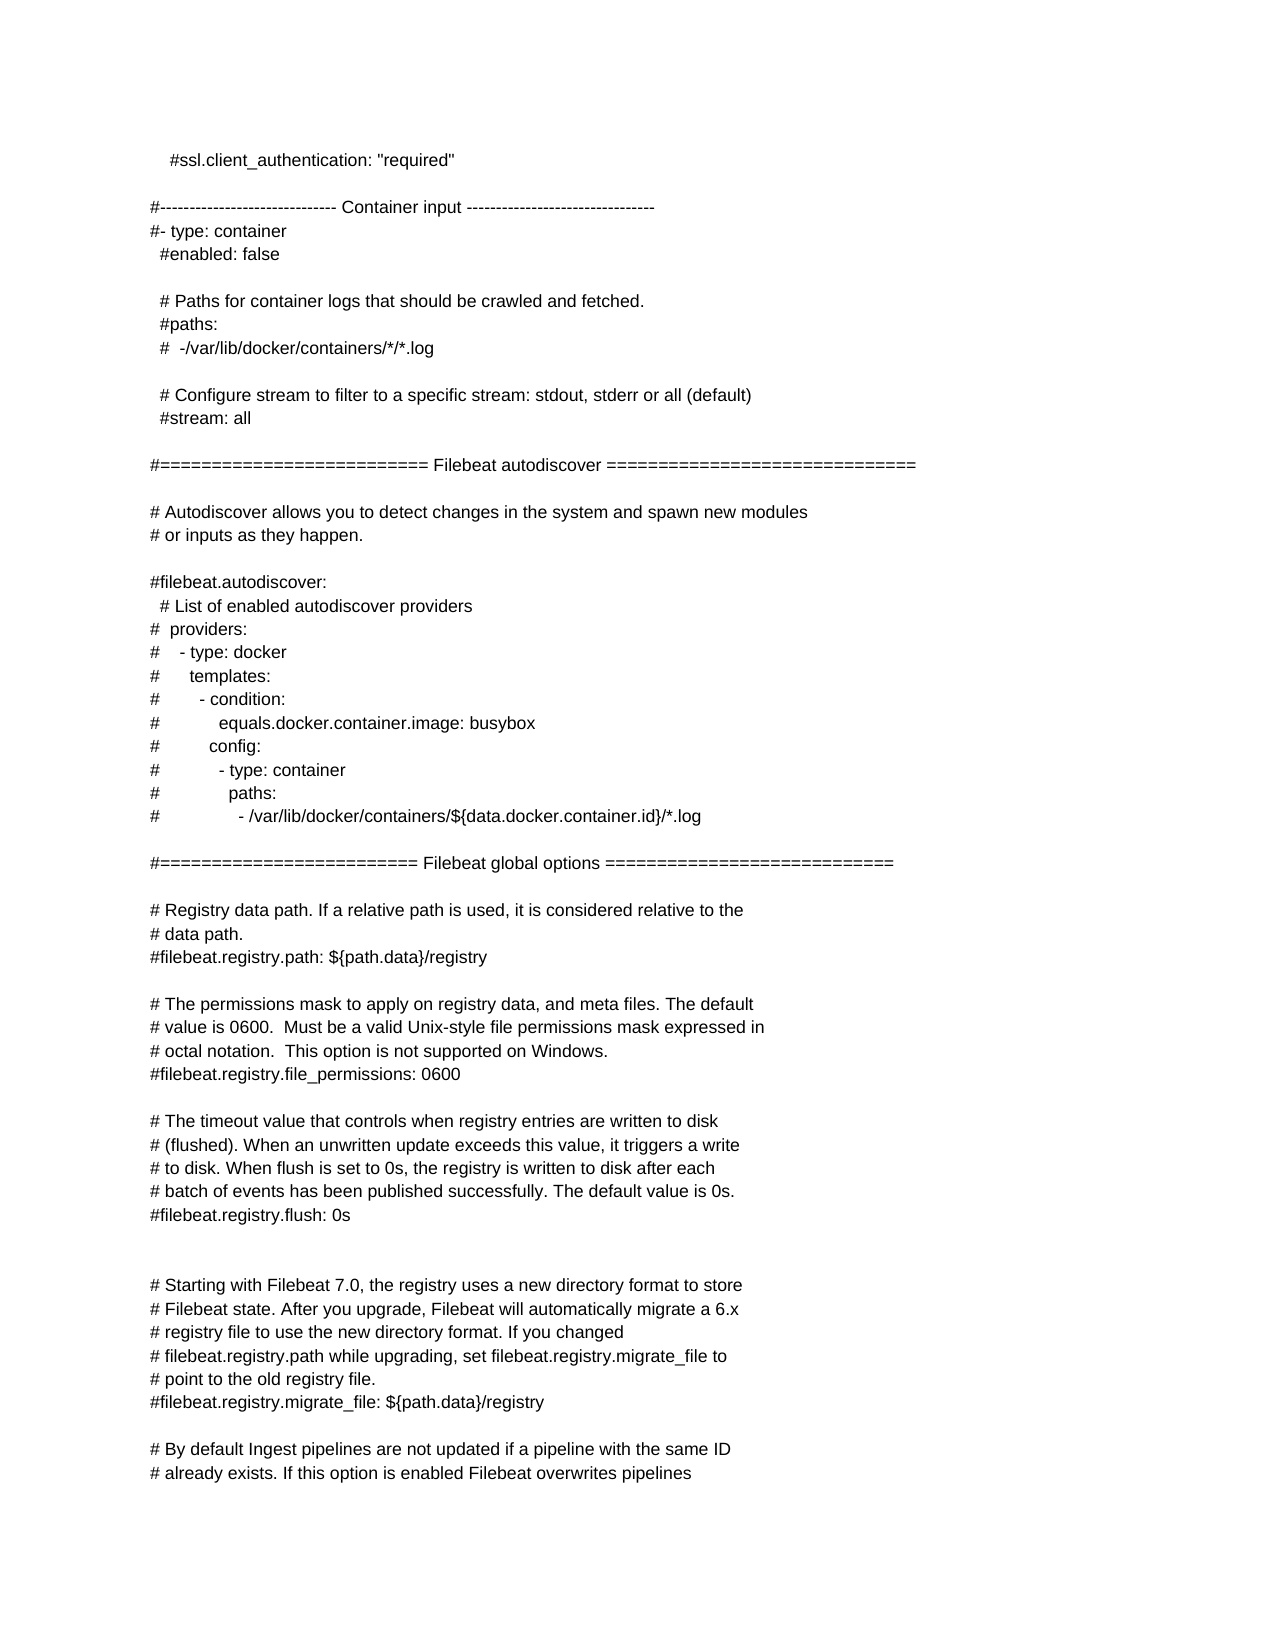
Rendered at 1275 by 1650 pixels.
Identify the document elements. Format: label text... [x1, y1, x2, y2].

text #ssl.client_authentication: "required" [150, 150, 1125, 170]
text # Paths for container logs that should be crawled and fetched. [150, 291, 1125, 311]
text # config: [150, 736, 1125, 756]
text # (flushed). When an unwritten update exceeds this value, it triggers a write [150, 1134, 1125, 1155]
text # point to the old registry file. [150, 1369, 1125, 1389]
text # providers: [150, 619, 1125, 639]
text #filebeat.registry.path: ${path.data}/registry [150, 947, 1125, 967]
text #========================== Filebeat autodiscover ============================== [150, 455, 1125, 475]
text # or inputs as they happen. [150, 525, 1125, 545]
text # paths: [150, 783, 1125, 803]
text #- type: container [150, 220, 1125, 241]
text # Registry data path. If a relative path is used, it is considered relative to the [150, 900, 1125, 920]
text # List of enabled autodiscover providers [150, 595, 1125, 616]
text # already exists. If this option is enabled Filebeat overwrites pipelines [150, 1462, 1125, 1483]
text # - type: docker [150, 642, 1125, 663]
text # batch of events has been published successfully. The default value is 0s. [150, 1181, 1125, 1202]
text #========================= Filebeat global options ============================ [150, 853, 1125, 873]
text # to disk. When flush is set to 0s, the registry is written to disk after each [150, 1158, 1125, 1178]
text # Autodiscover allows you to detect changes in the system and spawn new modules [150, 502, 1125, 522]
text # Configure stream to filter to a specific stream: stdout, stderr or all (default) [150, 384, 1125, 405]
text #filebeat.registry.migrate_file: ${path.data}/registry [150, 1392, 1125, 1413]
text # equals.docker.container.image: busybox [150, 712, 1125, 733]
text # octal notation. This option is not supported on Windows. [150, 1041, 1125, 1061]
text # -/var/lib/docker/containers/*/*.log [150, 337, 1125, 358]
text # data path. [150, 923, 1125, 944]
text #filebeat.autodiscover: [150, 572, 1125, 592]
text # The permissions mask to apply on registry data, and meta files. The default [150, 994, 1125, 1014]
text # Filebeat state. After you upgrade, Filebeat will automatically migrate a 6.x [150, 1298, 1125, 1319]
text #enabled: false [150, 244, 1125, 264]
text # - /var/lib/docker/containers/${data.docker.container.id}/*.log [150, 806, 1125, 827]
text # - condition: [150, 689, 1125, 709]
text # templates: [150, 666, 1125, 686]
text #paths: [150, 314, 1125, 334]
text # Starting with Filebeat 7.0, the registry uses a new directory format to store [150, 1275, 1125, 1295]
text # registry file to use the new directory format. If you changed [150, 1322, 1125, 1342]
text # The timeout value that controls when registry entries are written to disk [150, 1111, 1125, 1131]
text # value is 0600. Must be a valid Unix-style file permissions mask expressed in [150, 1017, 1125, 1038]
text #filebeat.registry.file_permissions: 0600 [150, 1064, 1125, 1084]
text # By default Ingest pipelines are not updated if a pipeline with the same ID [150, 1439, 1125, 1459]
text # - type: container [150, 759, 1125, 780]
text #------------------------------ Container input -------------------------------- [150, 197, 1125, 217]
text # filebeat.registry.path while upgrading, set filebeat.registry.migrate_file to [150, 1345, 1125, 1366]
text #stream: all [150, 408, 1125, 428]
text #filebeat.registry.flush: 0s [150, 1205, 1125, 1225]
